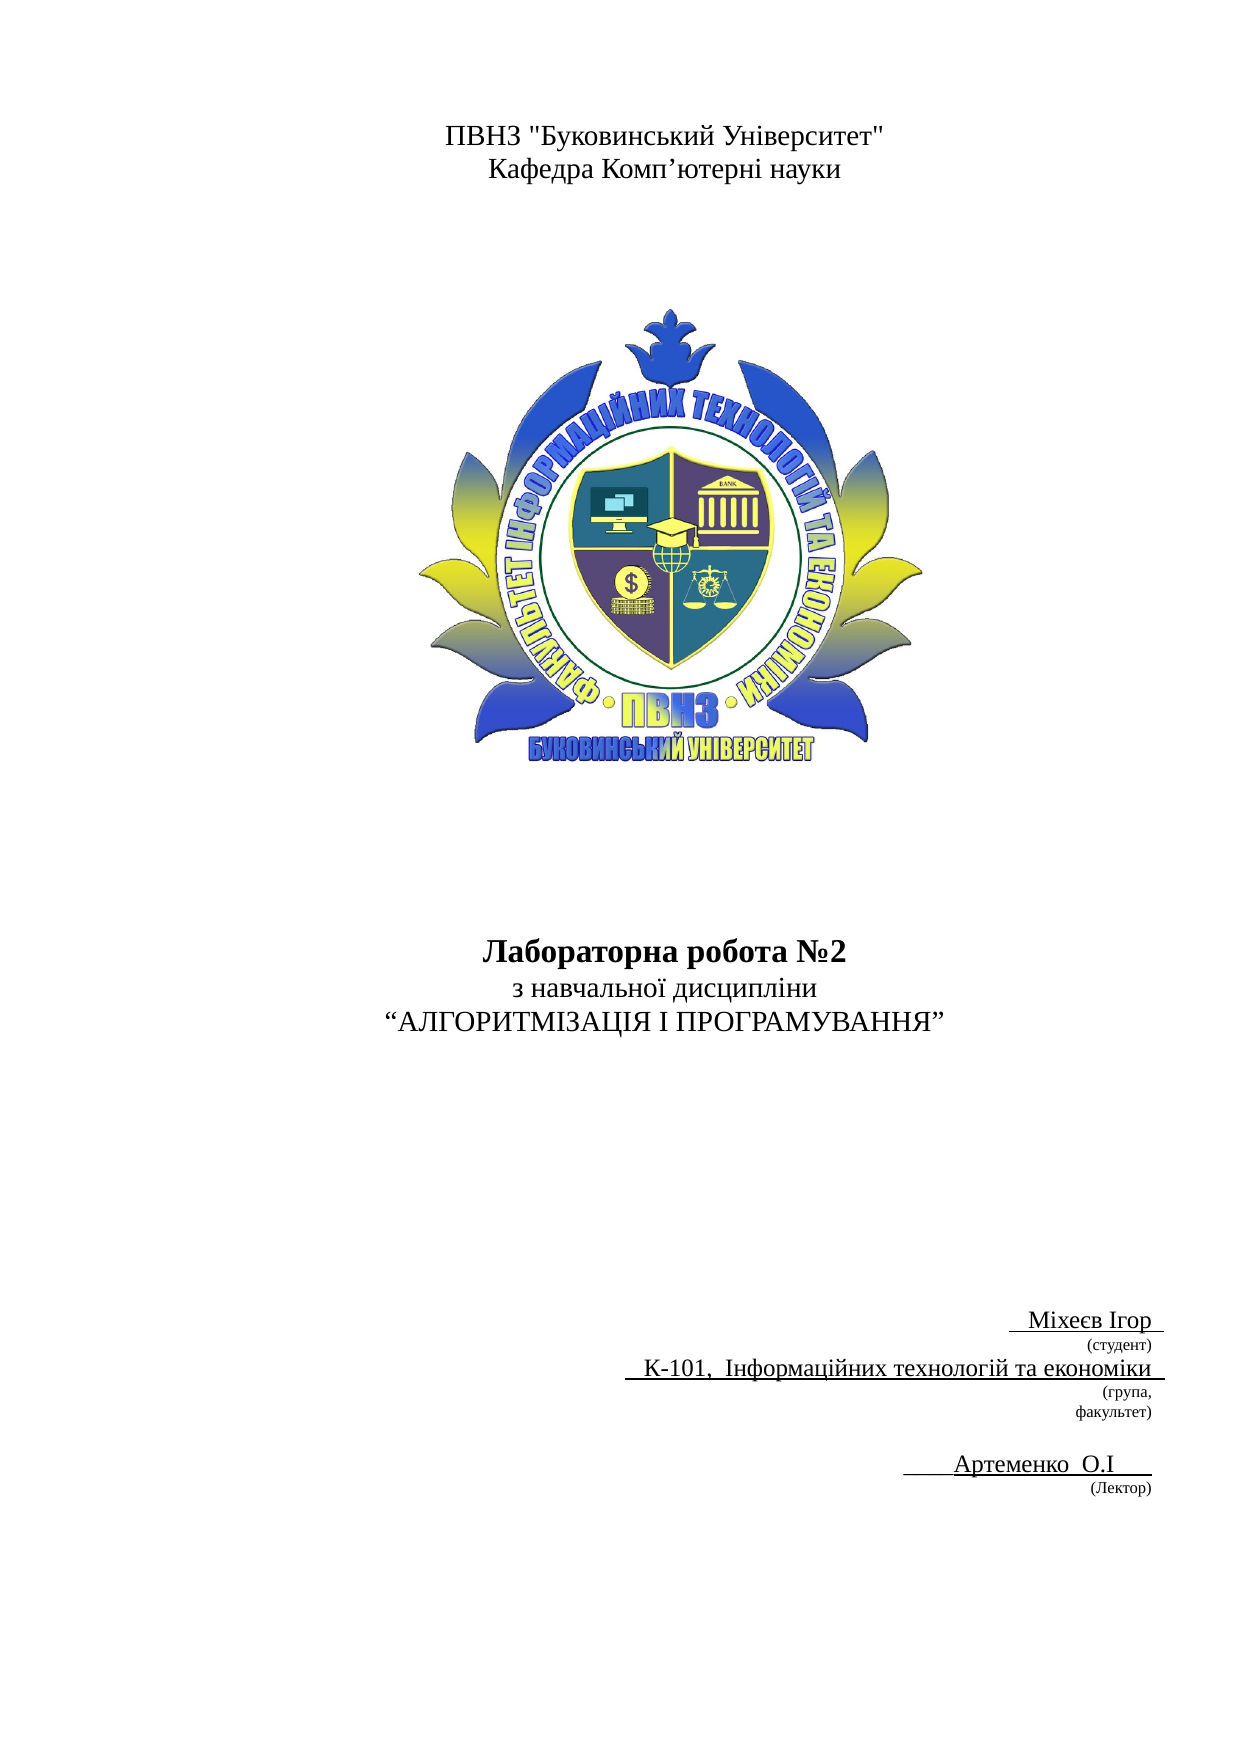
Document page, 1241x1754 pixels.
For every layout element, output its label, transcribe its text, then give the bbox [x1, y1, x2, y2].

text з навчальної дисципліни [177, 970, 1152, 1004]
text ПВНЗ "Буковинський Університет" [177, 118, 1152, 152]
text ____Артеменко_О.І___ [177, 1421, 1152, 1478]
text (Лектор) [177, 1478, 1152, 1497]
picture [177, 283, 1152, 832]
text Лабораторна робота №2 [177, 932, 1152, 970]
text (група, факультет) [177, 1382, 1152, 1421]
text (студент) [177, 1334, 1152, 1353]
text Міхеєв Ігор [177, 1306, 1152, 1334]
text Кафедра Комп’ютерні науки [177, 152, 1152, 185]
text К-101, Інформаційних технологій та економіки [177, 1353, 1152, 1382]
text “АЛГОРИТМІЗАЦІЯ І ПРОГРАМУВАННЯ” [177, 1004, 1152, 1037]
